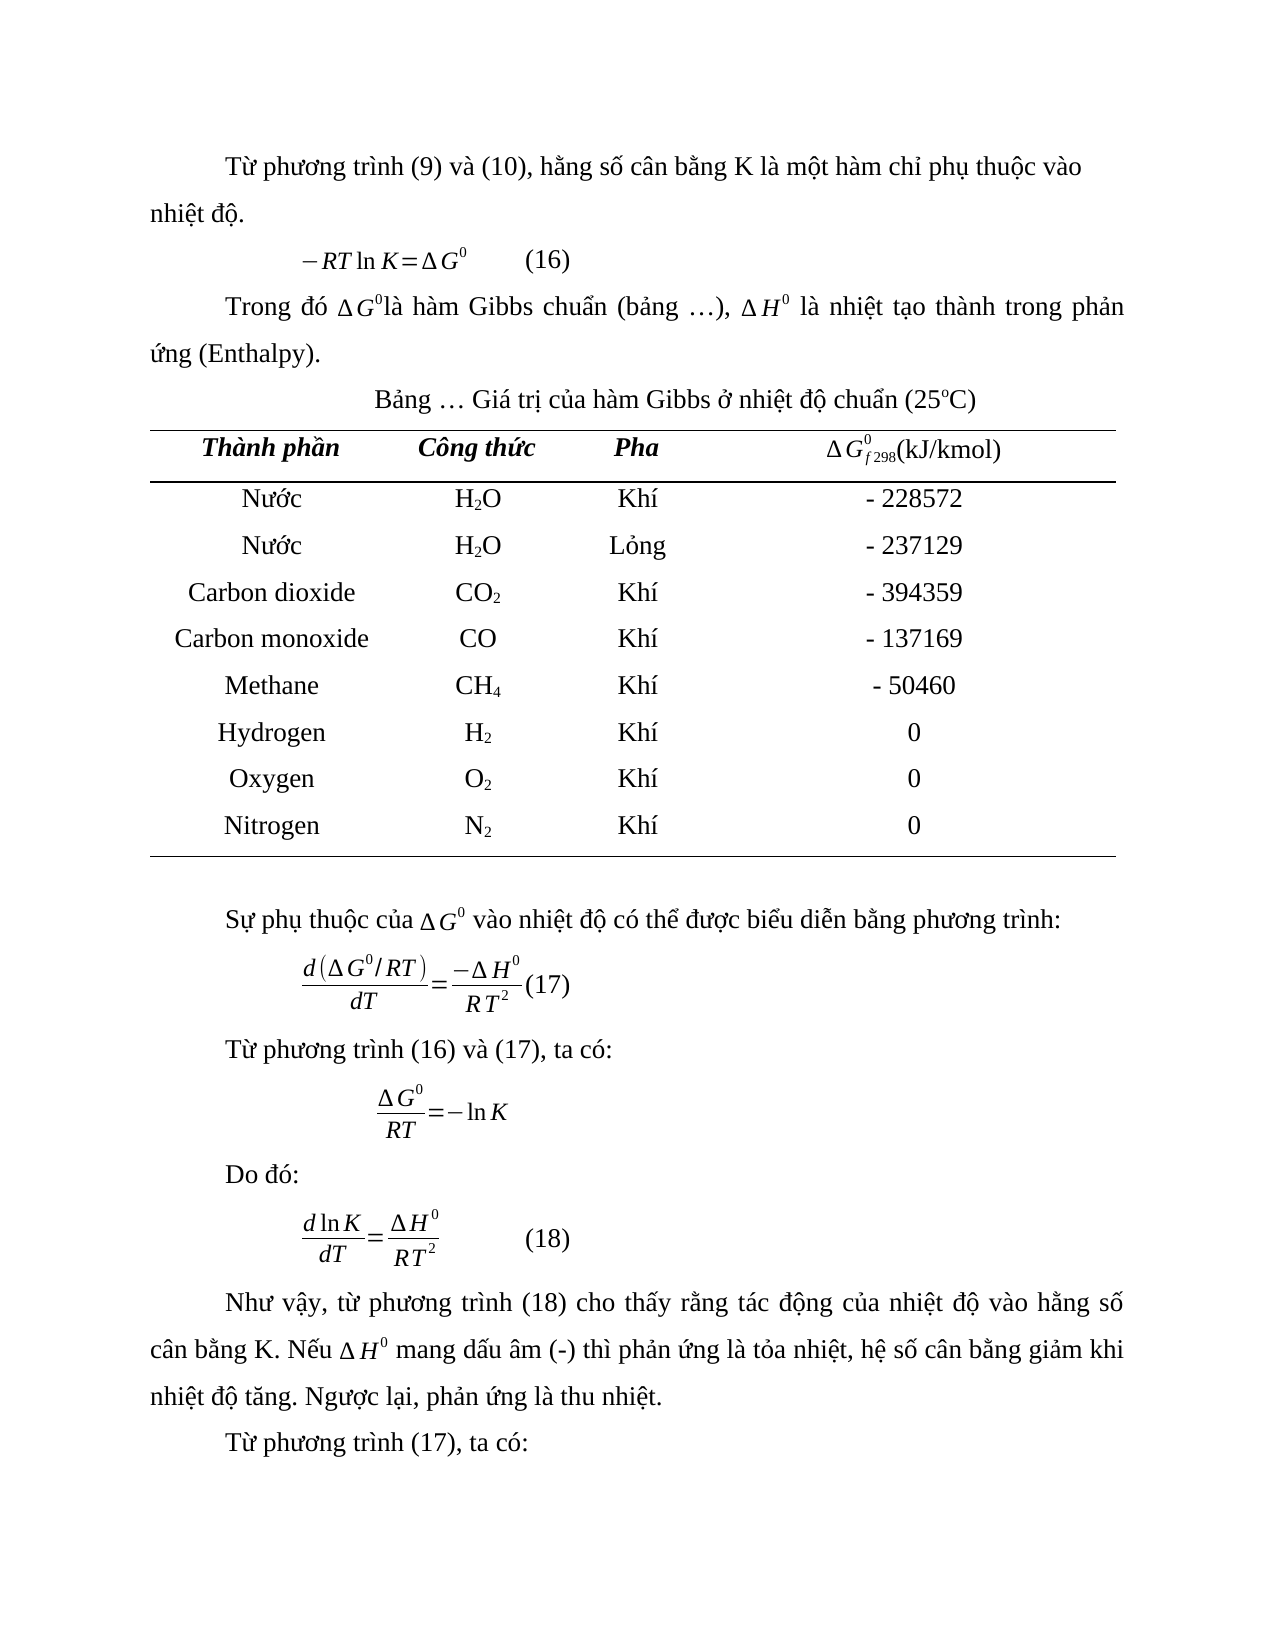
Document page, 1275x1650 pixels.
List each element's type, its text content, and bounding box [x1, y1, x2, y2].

text Như vậy, từ phương trình (18) cho thấy rằng tác động của nhiệt độ vào hằng số cân bằng K. Nếu mang dấu âm (-) thì phản ứng là tỏa nhiệt, hệ số cân bằng giảm khi nhiệt độ tăng. Ngược lại, phản ứng là thu nhiệt. [150, 1286, 1125, 1411]
table_header (kJ/kmol) [713, 431, 1116, 481]
table_header Pha [563, 431, 712, 481]
table_cell Khí Lỏng Khí Khí Khí Khí Khí Khí [563, 483, 712, 856]
text Do đó: [150, 1158, 1125, 1189]
text Trong đó là hàm Gibbs chuẩn (bảng …), là nhiệt tạo thành trong phản ứng (Enthalpy). [150, 290, 1125, 368]
text Từ phương trình (17), ta có: [150, 1426, 1125, 1458]
table_cell H2O H2O CO2 CO CH4 H2 O2 N2 [393, 483, 562, 856]
table_header Công thức [393, 431, 562, 481]
text Bảng … Giá trị của hàm Gibbs ở nhiệt độ chuẩn (25oC) [150, 383, 1125, 414]
table_cell Nước Nước Carbon dioxide Carbon monoxide Methane Hydrogen Oxygen Nitrogen [150, 483, 393, 856]
text Từ phương trình (9) và (10), hằng số cân bằng K là một hàm chỉ phụ thuộc vào nhiệt độ. [150, 150, 1125, 228]
table_header Thành phần [150, 431, 393, 481]
text (18) [225, 1205, 1125, 1271]
text (16) [225, 243, 1125, 274]
table_cell - 228572 - 237129 - 394359 - 137169 - 50460 0 0 0 [713, 483, 1116, 856]
text Sự phụ thuộc của vào nhiệt độ có thể được biểu diễn bằng phương trình: [150, 903, 1125, 935]
text (17) Từ phương trình (16) và (17), ta có: [225, 950, 1125, 1065]
